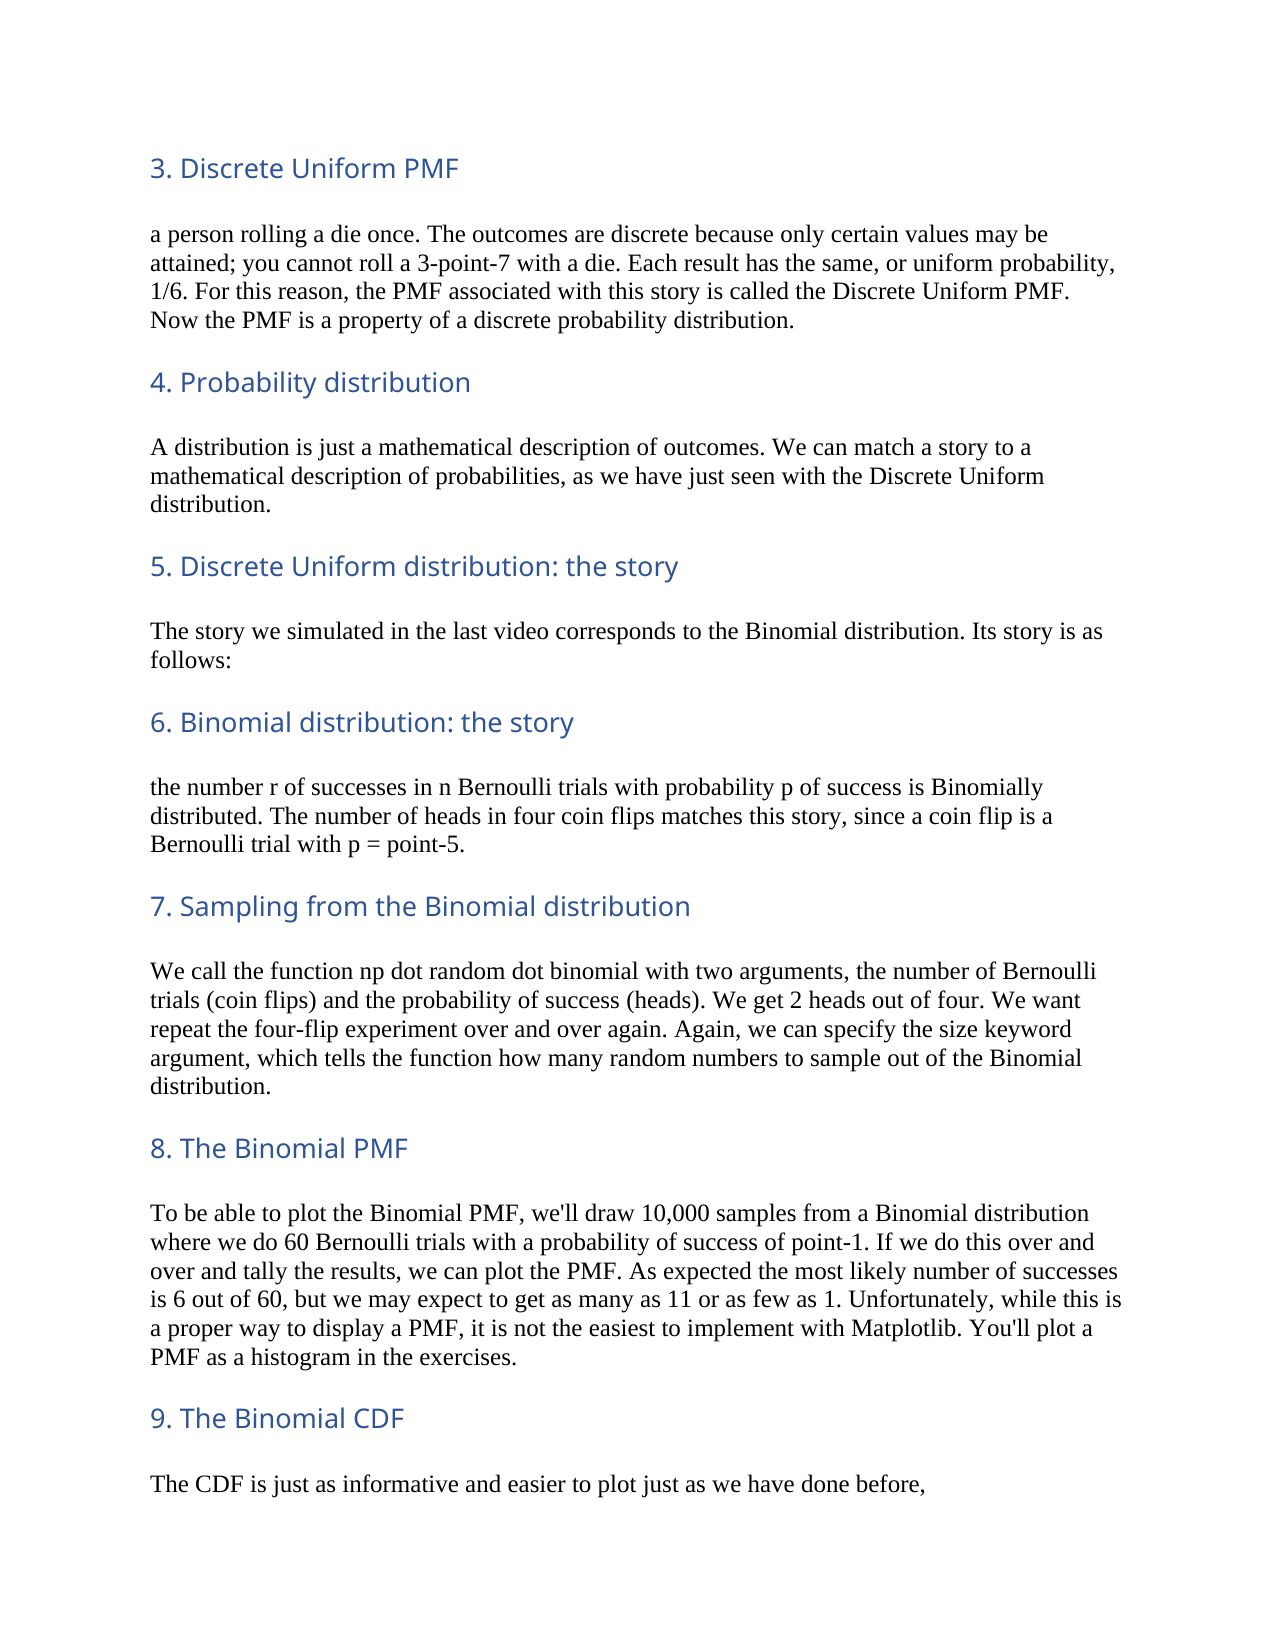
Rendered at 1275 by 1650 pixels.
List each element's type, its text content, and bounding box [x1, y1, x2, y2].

text In the last video, we simulated a story about a person flipping a coin. We did this to get the probability for each possible outcome of the story. That set of probabilities is called [150, 606, 1125, 663]
subtitle 3. Discrete Uniform PMF [150, 848, 1125, 885]
text A distribution is just a mathematical description of outcomes. We can match a story to a mathematical description of probabilities, as we have just seen with the Discrete Uniform distribution. [150, 1130, 1125, 1217]
subtitle 5. Discrete Uniform distribution: the story [150, 1246, 1125, 1283]
subtitle 4. Probability distribution [150, 1061, 1125, 1098]
list Probability of losing money = 0.022 [187, 150, 1125, 179]
subtitle 2. Probability mass function (PMF) [150, 693, 1125, 729]
text a person rolling a die once. The outcomes are discrete because only certain values may be attained; you cannot roll a 3-point-7 with a die. Each result has the same, or uniform probability, 1/6. For this reason, the PMF associated with this story is called the Discrete Uniform PMF. Now the PMF is a property of a discrete probability distribution. [150, 917, 1125, 1032]
text Daily XP1350 [150, 386, 1125, 414]
text 50 XP [150, 490, 1125, 518]
text As we might expect, we most likely get 5/100 defaults. But we still have about a 2% chance of getting 10 or more defaults out of 100 loans. [150, 299, 1125, 357]
text The story we simulated in the last video corresponds to the Binomial distribution. Its story is as follows: [150, 1315, 1125, 1372]
list <script.py> output: [187, 207, 1125, 236]
subtitle 1. Probability distributions and stories: The Binomial distribution [150, 537, 1125, 574]
list Probability of losing money = 0.022 [187, 236, 1125, 265]
text a probability mass function (PMF). A PMF is defined as the set of probabilities of discrete outcomes. To understand how this works, consider a simpler story, [150, 762, 1125, 819]
subtitle Probability distributions and stories: The Binomial distribution [150, 441, 1125, 487]
